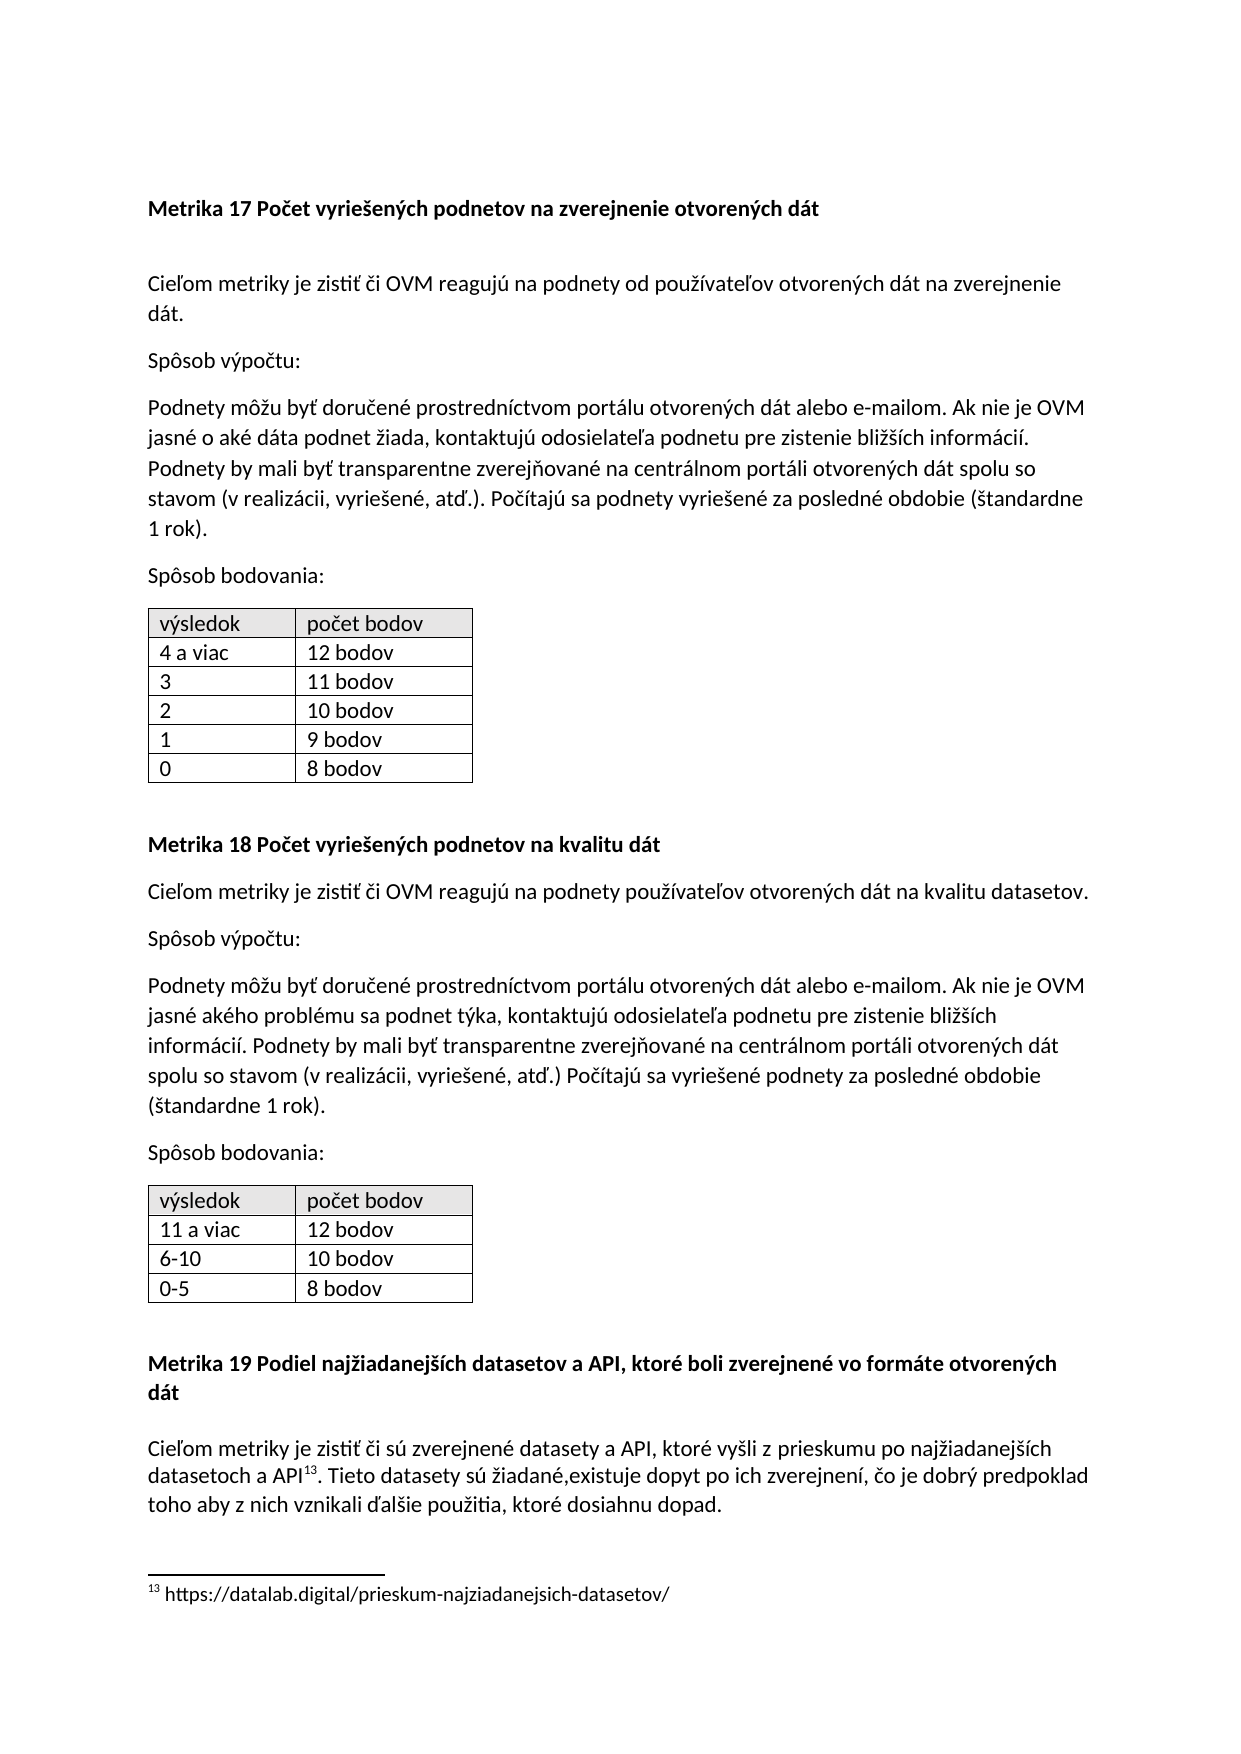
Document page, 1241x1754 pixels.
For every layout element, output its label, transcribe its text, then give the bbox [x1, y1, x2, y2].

table_cell 11 a viac [149, 1216, 295, 1243]
table_cell 10 bodov [296, 1245, 472, 1273]
table_cell 1 [149, 725, 295, 753]
text Podnety môžu byť doručené prostredníctvom portálu otvorených dát alebo e-mailom. Ak nie je OVM jasné akého problému sa podnet týka, kontaktujú odosielateľa podnetu pre zistenie bližších informácií. Podnety by mali byť transparentne zverejňované na centrálnom portáli otvorených dát spolu so stavom (v realizácii, vyriešené, atď.) Počítajú sa vyriešené podnety za posledné obdobie (štandardne 1 rok). [148, 971, 1093, 1120]
table_cell 6-10 [149, 1245, 295, 1273]
table_cell 9 bodov [296, 725, 472, 753]
text Metrika 19 Podiel najžiadanejších datasetov a API, ktoré boli zverejnené vo formáte otvorených dát [148, 1349, 1093, 1406]
text Metrika 18 Počet vyriešených podnetov na kvalitu dát [148, 830, 1093, 858]
table_cell 0 [149, 754, 295, 782]
table_header výsledok [149, 609, 295, 637]
table_cell 8 bodov [296, 1274, 472, 1302]
table_cell 12 bodov [296, 1216, 472, 1243]
text Spôsob bodovania: [148, 561, 1093, 589]
table_cell 8 bodov [296, 754, 472, 782]
table_cell 4 a viac [149, 638, 295, 666]
text Cieľom metriky je zistiť či OVM reagujú na podnety od používateľov otvorených dát na zverejnenie dát. [148, 269, 1093, 328]
text Spôsob výpočtu: [148, 924, 1093, 952]
text Cieľom metriky je zistiť či OVM reagujú na podnety používateľov otvorených dát na kvalitu datasetov. [148, 877, 1093, 905]
text Spôsob výpočtu: [148, 346, 1093, 374]
table_cell 2 [149, 696, 295, 724]
table_cell 3 [149, 667, 295, 695]
table_cell 0-5 [149, 1274, 295, 1302]
table_header výsledok [149, 1186, 295, 1214]
text Metrika 17 Počet vyriešených podnetov na zverejnenie otvorených dát [148, 194, 1093, 222]
table_header počet bodov [296, 1186, 472, 1214]
table_cell 10 bodov [296, 696, 472, 724]
table_header počet bodov [296, 609, 472, 637]
text Spôsob bodovania: [148, 1138, 1093, 1167]
table_cell 11 bodov [296, 667, 472, 695]
text Podnety môžu byť doručené prostredníctvom portálu otvorených dát alebo e-mailom. Ak nie je OVM jasné o aké dáta podnet žiada, kontaktujú odosielateľa podnetu pre zistenie bližších informácií. Podnety by mali byť transparentne zverejňované na centrálnom portáli otvorených dát spolu so stavom (v realizácii, vyriešené, atď.). Počítajú sa podnety vyriešené za posledné obdobie (štandardne 1 rok). [148, 393, 1093, 542]
text Cieľom metriky je zistiť či sú zverejnené datasety a API, ktoré vyšli z prieskumu po najžiadanejších datasetoch a API. Tieto datasety sú žiadané,existuje dopyt po ich zverejnení, čo je dobrý predpoklad toho aby z nich vznikali ďalšie použitia, ktoré dosiahnu dopad. [148, 1434, 1093, 1518]
table_cell 12 bodov [296, 638, 472, 666]
